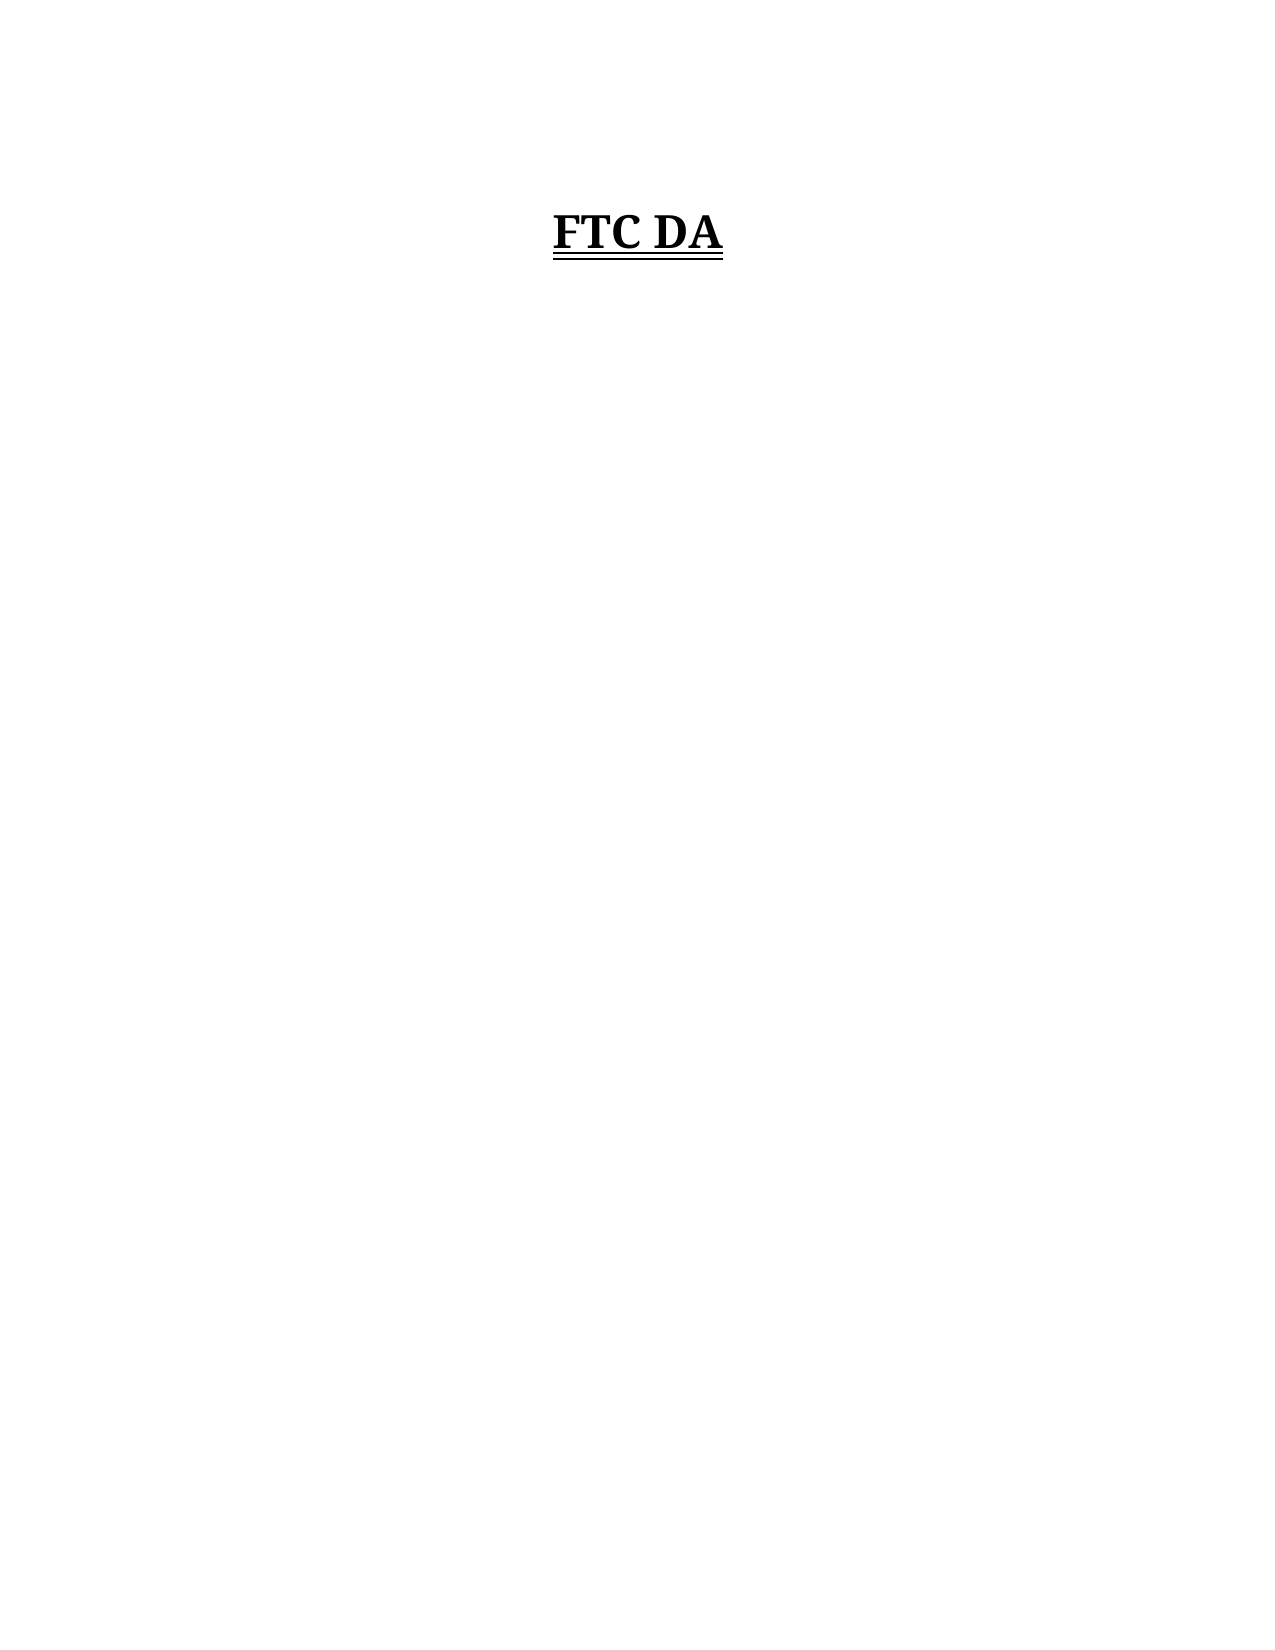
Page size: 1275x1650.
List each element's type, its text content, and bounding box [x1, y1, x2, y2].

subtitle FTC DA [150, 200, 1125, 262]
